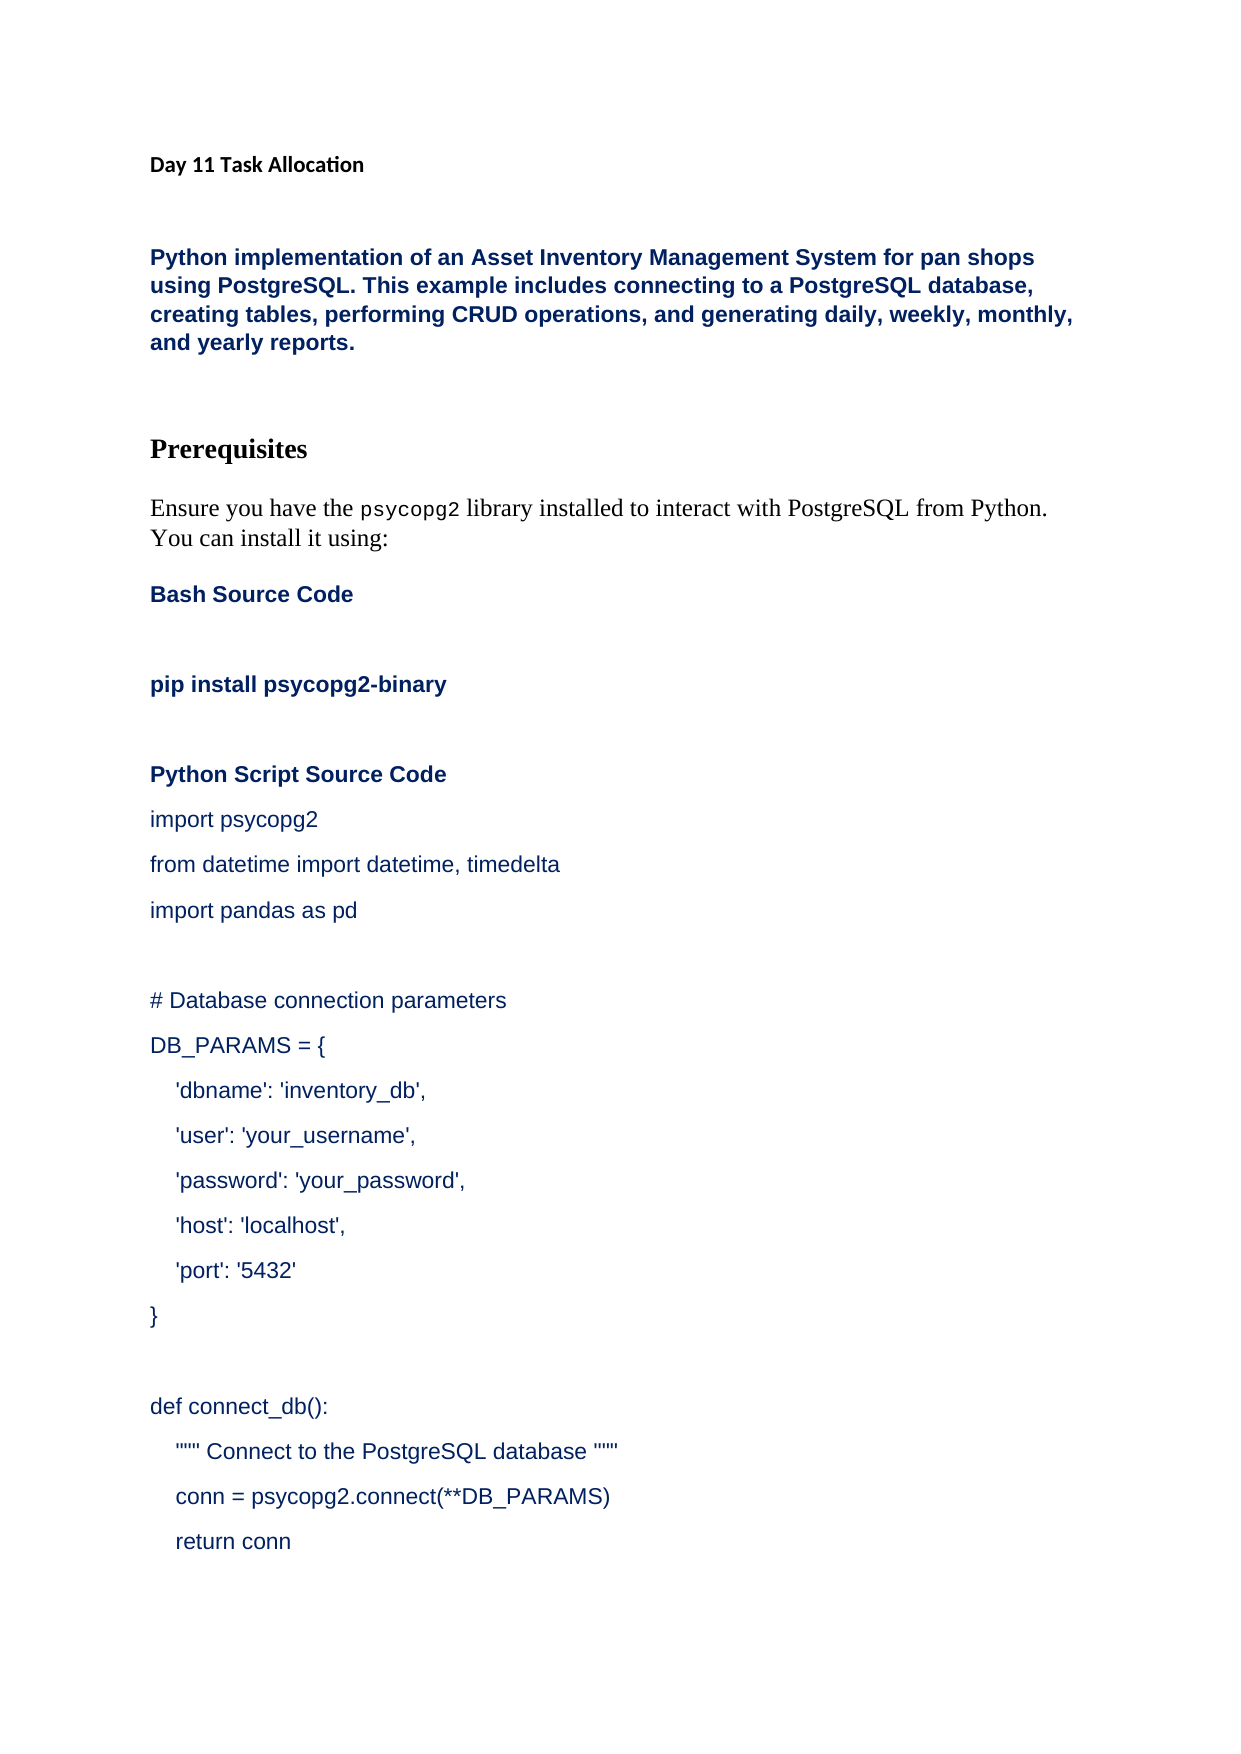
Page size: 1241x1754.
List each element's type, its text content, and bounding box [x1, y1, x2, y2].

text """ Connect to the PostgreSQL database """ [150, 1438, 1090, 1464]
text return conn [150, 1528, 1090, 1554]
text pip install psycopg2-binary [150, 671, 1090, 697]
text def connect_db(): [150, 1393, 1090, 1419]
text 'host': 'localhost', [150, 1212, 1090, 1239]
text Python Script Source Code [150, 761, 1090, 788]
text import psycopg2 [150, 806, 1090, 833]
text 'dbname': 'inventory_db', [150, 1077, 1090, 1103]
text Python implementation of an Asset Inventory Management System for pan shops using PostgreSQL. This example includes connecting to a PostgreSQL database, creating tables, performing CRUD operations, and generating daily, weekly, monthly, and yearly reports. [150, 244, 1090, 355]
text conn = psycopg2.connect(**DB_PARAMS) [150, 1483, 1090, 1509]
text from datetime import datetime, timedelta [150, 851, 1090, 878]
text import pandas as pd [150, 897, 1090, 923]
text Day 11 Task Allocation [150, 150, 1090, 178]
text Ensure you have the psycopg2 library installed to interact with PostgreSQL from Python. You can install it using: [150, 493, 1090, 552]
text } [150, 1302, 1090, 1329]
text 'password': 'your_password', [150, 1167, 1090, 1193]
text 'port': '5432' [150, 1257, 1090, 1284]
text # Database connection parameters [150, 987, 1090, 1013]
text DB_PARAMS = { [150, 1032, 1090, 1058]
text 'user': 'your_username', [150, 1122, 1090, 1148]
text Bash Source Code [150, 581, 1090, 607]
text Prerequisites [150, 432, 1090, 464]
